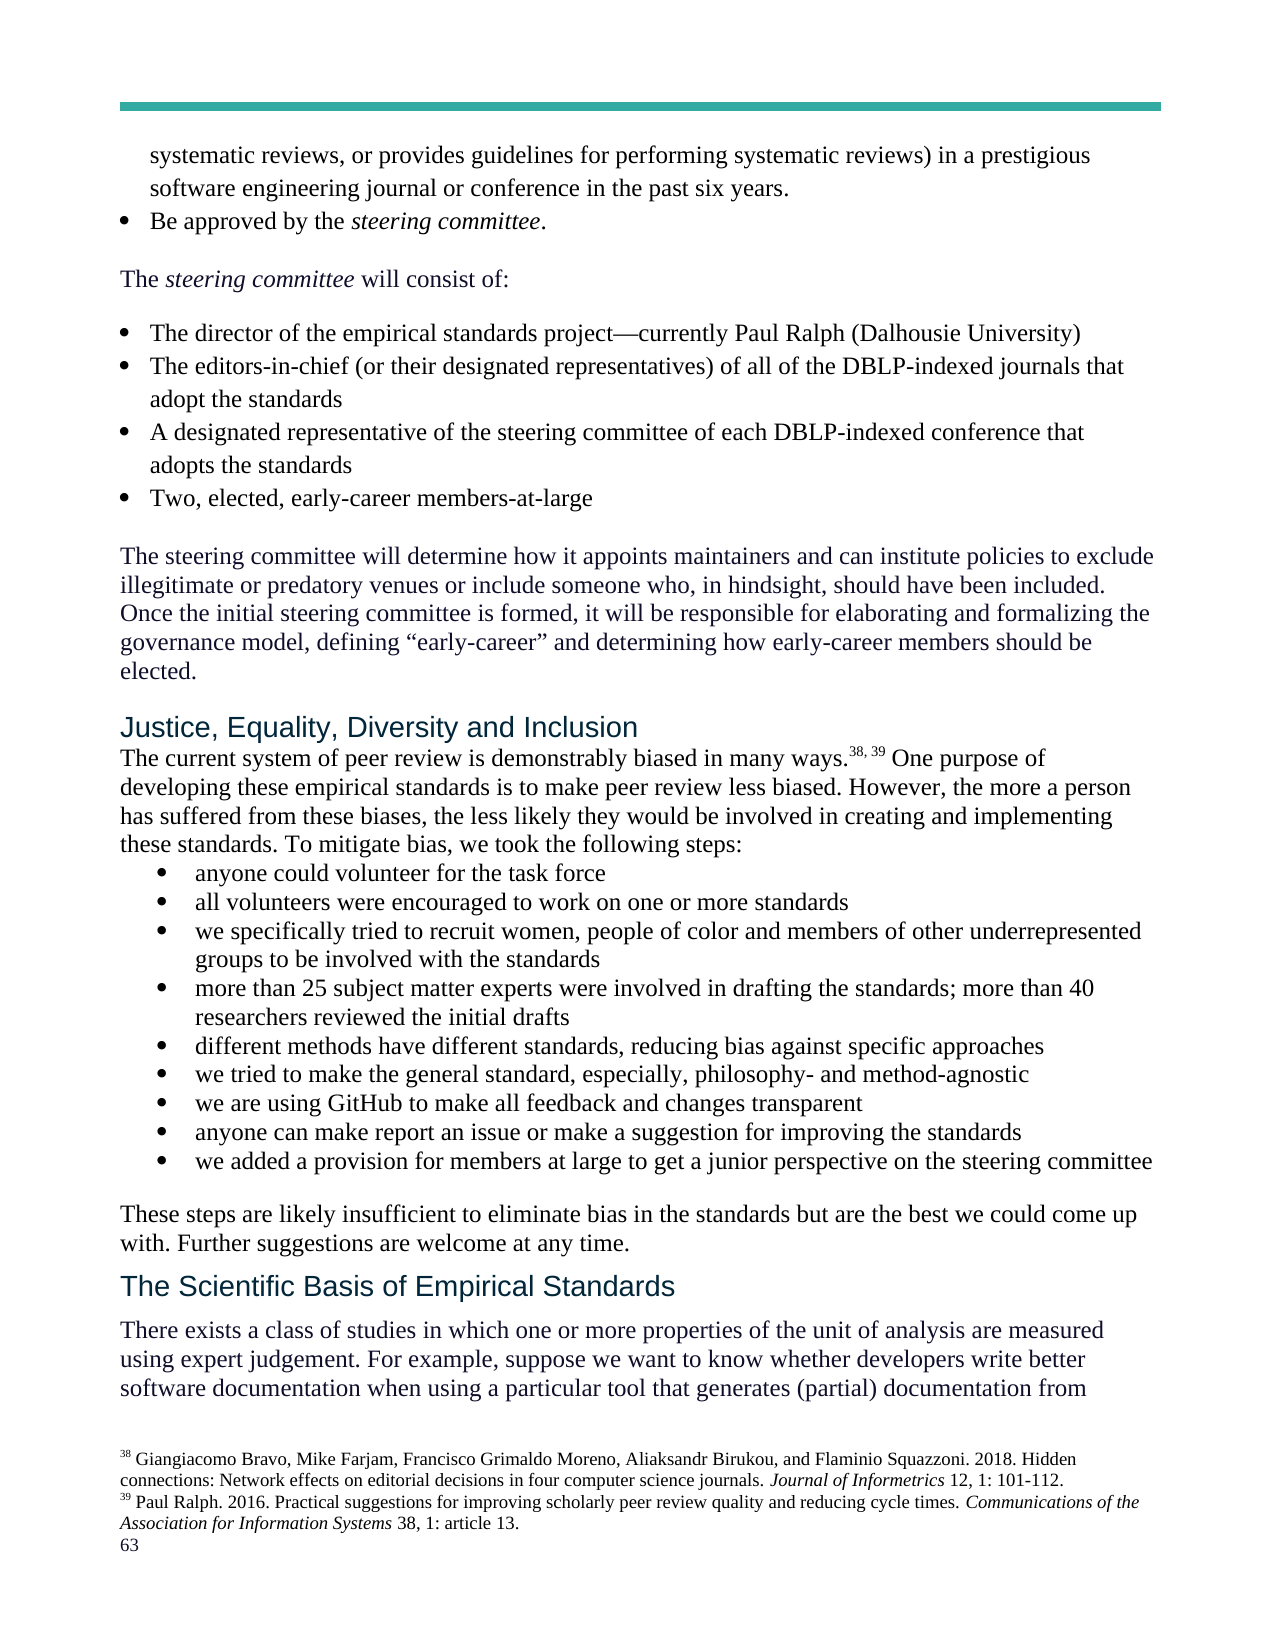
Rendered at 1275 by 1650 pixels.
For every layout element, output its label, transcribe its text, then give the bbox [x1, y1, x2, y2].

list A designated representative of the steering committee of each DBLP-indexed conference that adopts the standards [120, 417, 1155, 479]
list anyone could volunteer for the task force [157, 858, 1155, 887]
list we specifically tried to recruit women, people of color and members of other underrepresented groups to be involved with the standards [157, 916, 1155, 973]
subtitle The Scientific Basis of Empirical Standards [120, 1269, 1155, 1303]
list all volunteers were encouraged to work on one or more standards [157, 887, 1155, 916]
list we tried to make the general standard, especially, philosophy- and method-agnostic [157, 1059, 1155, 1088]
text The current system of peer review is demonstrably biased in many ways., One purpose of developing these empirical standards is to make peer review less biased. However, the more a person has suffered from these biases, the less likely they would be involved in creating and implementing these standards. To mitigate bias, we took the following steps: [120, 743, 1155, 858]
text The steering committee will determine how it appoints maintainers and can institute policies to exclude illegitimate or predatory venues or include someone who, in hindsight, should have been included. Once the initial steering committee is formed, it will be responsible for elaborating and formalizing the governance model, defining “early-career” and determining how early-career members should be elected. [120, 541, 1155, 685]
list anyone can make report an issue or make a suggestion for improving the standards [157, 1117, 1155, 1146]
list different methods have different standards, reducing bias against specific approaches [157, 1031, 1155, 1059]
text These steps are likely insufficient to eliminate bias in the standards but are the best we could come up with. Further suggestions are welcome at any time. [120, 1199, 1155, 1257]
list we are using GitHub to make all feedback and changes transparent [157, 1088, 1155, 1117]
list Two, elected, early-career members-at-large [120, 483, 1155, 512]
list Be approved by the steering committee. [120, 206, 1155, 235]
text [120, 1316, 1155, 1402]
list The editors-in-chief (or their designated representatives) of all of the DBLP-indexed journals that adopt the standards [120, 351, 1155, 413]
list The director of the empirical standards project—currently Paul Ralph (Dalhousie University) [120, 318, 1155, 347]
subtitle Justice, Equality, Diversity and Inclusion [120, 710, 1155, 743]
text The steering committee will consist of: [120, 264, 1155, 293]
list more than 25 subject matter experts were involved in drafting the standards; more than 40 researchers reviewed the initial drafts [157, 973, 1155, 1031]
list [120, 140, 1155, 202]
list we added a provision for members at large to get a junior perspective on the steering committee [157, 1146, 1155, 1174]
